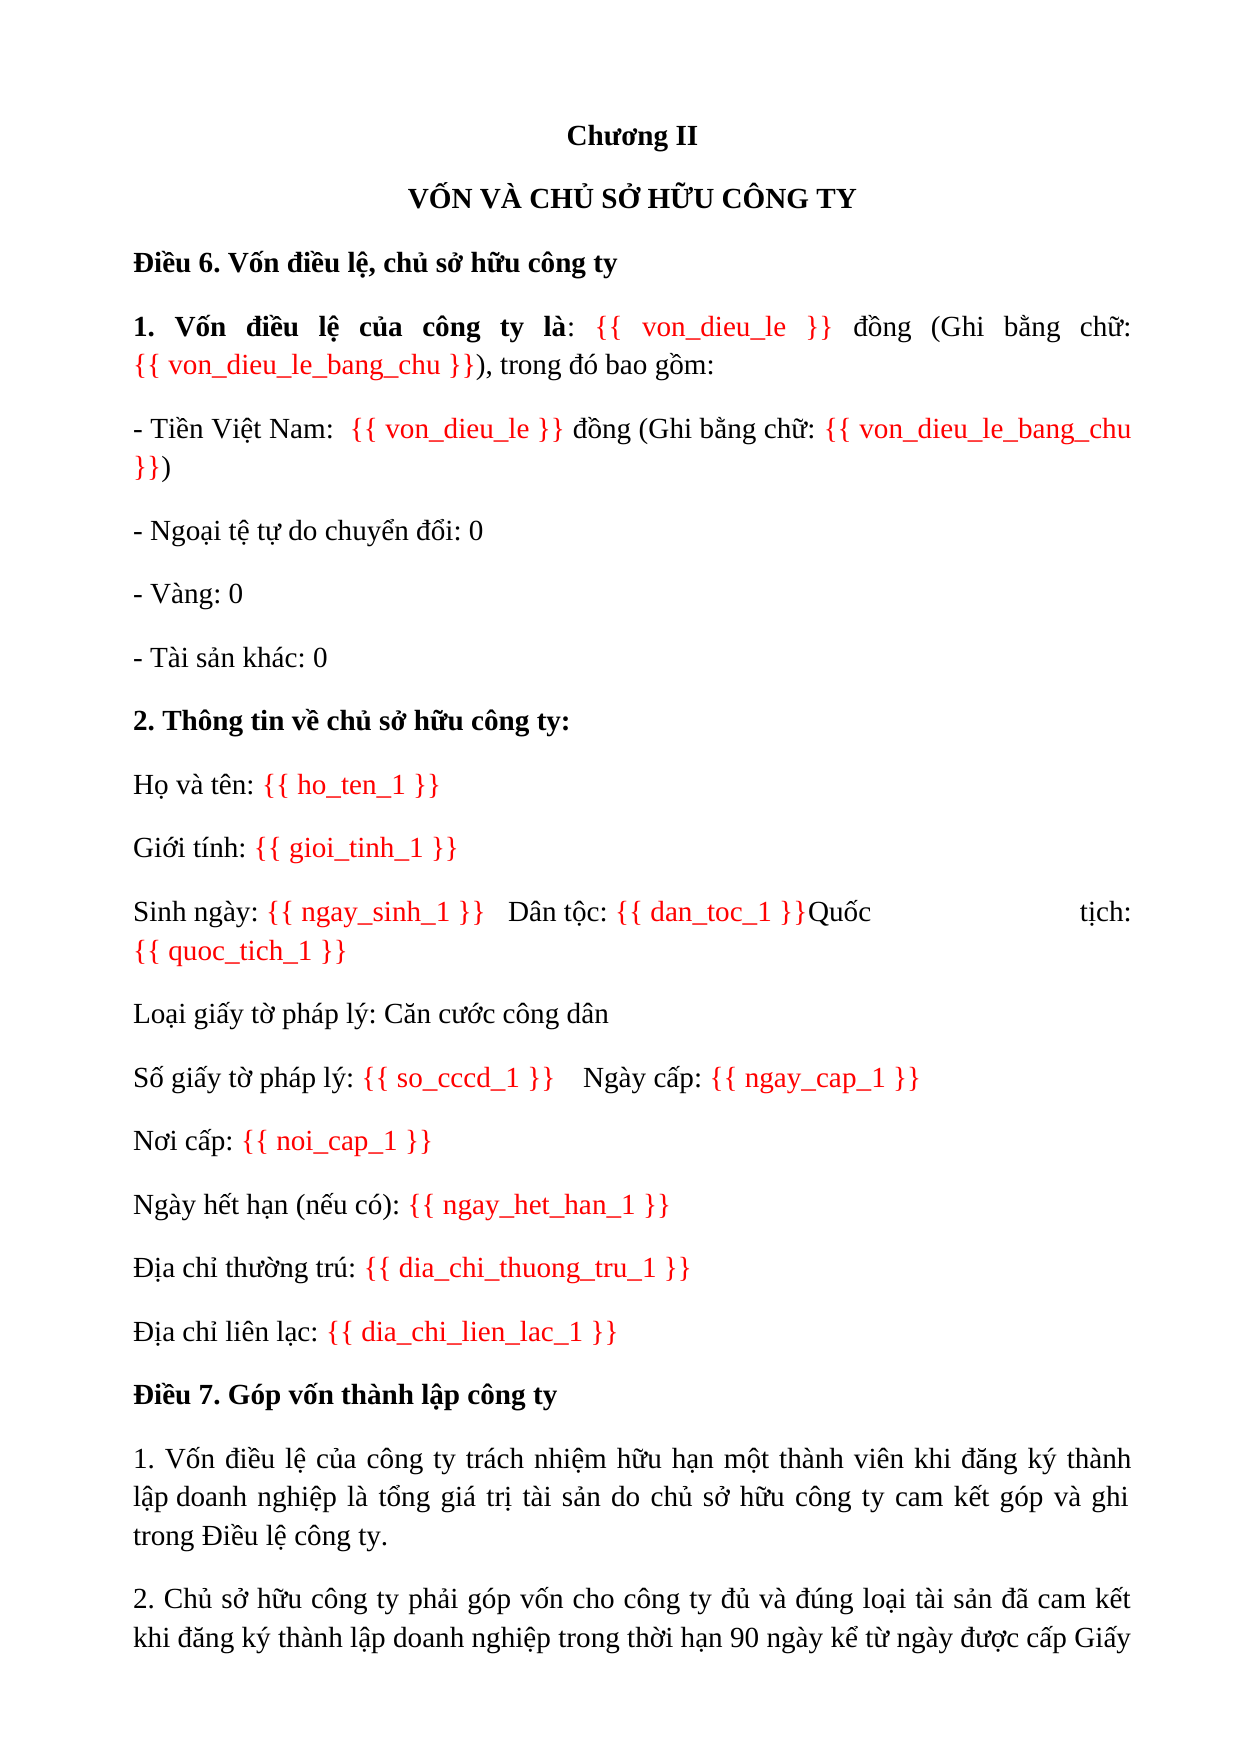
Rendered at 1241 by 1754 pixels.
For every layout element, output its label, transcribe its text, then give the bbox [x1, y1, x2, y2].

text Giới tính: {{ gioi_tinh_1 }} [133, 831, 1132, 864]
text Chương II [133, 118, 1132, 152]
text Điều 6. Vốn điều lệ, chủ sở hữu công ty [133, 245, 1132, 279]
text Sinh ngày: {{ ngay_sinh_1 }} Dân tộc: {{ dan_toc_1 }} Quốc tịch: {{ quoc_tich_1 }} [133, 894, 1132, 966]
text Loại giấy tờ pháp lý: Căn cước công dân [133, 996, 1132, 1030]
text - Vàng: 0 [133, 576, 1132, 610]
text 2. Thông tin về chủ sở hữu công ty: [133, 703, 1132, 737]
text Ngày hết hạn (nếu có): {{ ngay_het_han_1 }} [133, 1187, 1132, 1220]
text - Ngoại tệ tự do chuyển đổi: 0 [133, 513, 1132, 546]
text Nơi cấp: {{ noi_cap_1 }} [133, 1123, 1132, 1157]
text 1. Vốn điều lệ của công ty trách nhiệm hữu hạn một thành viên khi đăng ký thành lập doanh nghiệp là tổng giá trị tài sản do chủ sở hữu công ty cam kết góp và ghi trong Điều lệ công ty. [133, 1441, 1132, 1552]
text - Tài sản khác: 0 [133, 640, 1132, 673]
text 1. Vốn điều lệ của công ty là: {{ von_dieu_le }} đồng (Ghi bằng chữ: {{ von_dieu_le_bang_chu }}), trong đó bao gồm: [133, 309, 1132, 381]
text Địa chỉ thường trú: {{ dia_chi_thuong_tru_1 }} [133, 1250, 1132, 1284]
text Họ và tên: {{ ho_ten_1 }} [133, 767, 1132, 801]
text VỐN VÀ CHỦ SỞ HỮU CÔNG TY [133, 182, 1132, 215]
text Điều 7. Góp vốn thành lập công ty [133, 1377, 1132, 1411]
text Số giấy tờ pháp lý: {{ so_cccd_1 }} Ngày cấp: {{ ngay_cap_1 }} [133, 1060, 1132, 1093]
text Địa chỉ liên lạc: {{ dia_chi_lien_lac_1 }} [133, 1314, 1132, 1347]
text - Tiền Việt Nam: {{ von_dieu_le }} đồng (Ghi bằng chữ: {{ von_dieu_le_bang_chu }}) [133, 411, 1132, 483]
